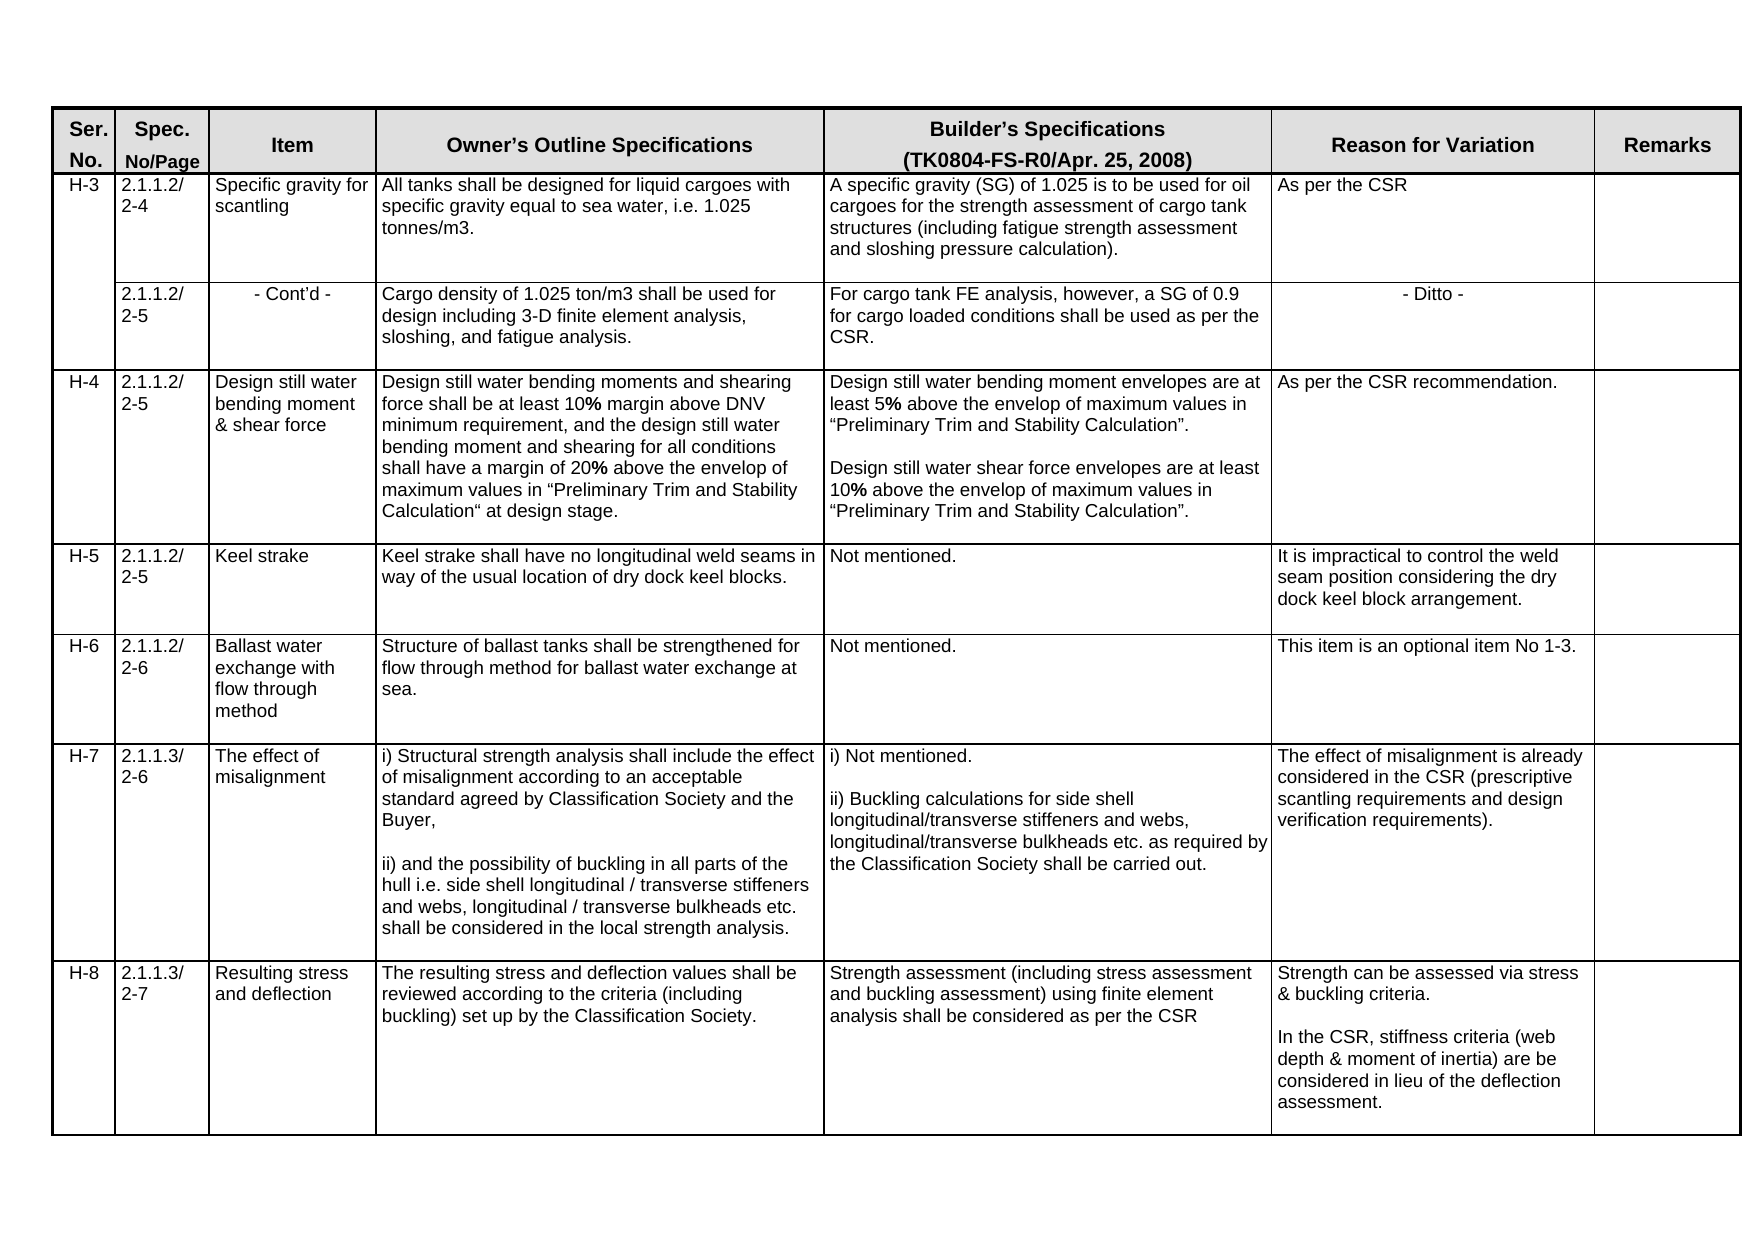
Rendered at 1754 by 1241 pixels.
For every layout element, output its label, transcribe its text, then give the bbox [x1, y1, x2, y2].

table_header Ser. No. [54, 110, 114, 172]
table_cell As per the CSR [1272, 175, 1594, 281]
table_cell Design still water bending moment envelopes are at least 5% above the envelop of maximum values in “Preliminary Trim and Stability Calculation”. Design still water shear force envelopes are at least 10% above the envelop of maximum values in “Preliminary Trim and Stability Calculation”. [825, 371, 1271, 543]
table_header Remarks [1595, 110, 1739, 172]
table_cell 2.1.1.2/ 2-6 [116, 635, 208, 743]
table_cell Specific gravity for scantling [210, 175, 375, 281]
table_cell 2.1.1.2/ 2-5 [116, 283, 208, 369]
table_cell All tanks shall be designed for liquid cargoes with specific gravity equal to sea water, i.e. 1.025 tonnes/m3. [377, 175, 823, 281]
table_cell Design still water bending moments and shearing force shall be at least 10% margin above DNV minimum requirement, and the design still water bending moment and shearing for all conditions shall have a margin of 20% above the envelop of maximum values in “Preliminary Trim and Stability Calculation“ at design stage. [377, 371, 823, 543]
table_cell i) Not mentioned. ii) Buckling calculations for side shell longitudinal/transverse stiffeners and webs, longitudinal/transverse bulkheads etc. as required by the Classification Society shall be carried out. [825, 745, 1271, 960]
table_cell 2.1.1.2/ 2-5 [116, 371, 208, 543]
table_cell 2.1.1.2/ 2-4 [116, 175, 208, 281]
table_header Item [210, 110, 375, 172]
table_cell For cargo tank FE analysis, however, a SG of 0.9 for cargo loaded conditions shall be used as per the CSR. [825, 283, 1271, 369]
table_cell [1595, 545, 1739, 633]
table_cell [1595, 283, 1739, 369]
table_cell 2.1.1.3/ 2-7 [116, 962, 208, 1134]
table_cell [1595, 175, 1739, 281]
table_cell As per the CSR recommendation. [1272, 371, 1594, 543]
table_header Builder’s Specifications (TK0804-FS-R0/Apr. 25, 2008) [825, 110, 1271, 172]
table_cell - Ditto - [1272, 283, 1594, 369]
table_cell [1595, 962, 1739, 1134]
table_header Reason for Variation [1272, 110, 1594, 172]
table_cell This item is an optional item No 1-3. [1272, 635, 1594, 743]
table_cell Not mentioned. [825, 635, 1271, 743]
table_cell Design still water bending moment & shear force [210, 371, 375, 543]
table_cell Not mentioned. [825, 545, 1271, 633]
table_cell [1595, 371, 1739, 543]
table_cell H-6 [54, 635, 114, 743]
table_cell i) Structural strength analysis shall include the effect of misalignment according to an acceptable standard agreed by Classification Society and the Buyer, ii) and the possibility of buckling in all parts of the hull i.e. side shell longitudinal / transverse stiffeners and webs, longitudinal / transverse bulkheads etc. shall be considered in the local strength analysis. [377, 745, 823, 960]
table_cell 2.1.1.3/ 2-6 [116, 745, 208, 960]
table_cell H-5 [54, 545, 114, 633]
table_cell H-3 [54, 175, 114, 281]
table_cell Strength can be assessed via stress & buckling criteria. In the CSR, stiffness criteria (web depth & moment of inertia) are be considered in lieu of the deflection assessment. [1272, 962, 1594, 1134]
table_cell A specific gravity (SG) of 1.025 is to be used for oil cargoes for the strength assessment of cargo tank structures (including fatigue strength assessment and sloshing pressure calculation). [825, 175, 1271, 281]
table_header Owner’s Outline Specifications [377, 110, 823, 172]
table_cell It is impractical to control the weld seam position considering the dry dock keel block arrangement. [1272, 545, 1594, 633]
table_cell [1595, 745, 1739, 960]
table_cell Keel strake shall have no longitudinal weld seams in way of the usual location of dry dock keel blocks. [377, 545, 823, 633]
table_cell The effect of misalignment [210, 745, 375, 960]
table_cell [54, 281, 114, 369]
table_cell Ballast water exchange with flow through method [210, 635, 375, 743]
table_cell Resulting stress and deflection [210, 962, 375, 1134]
table_header Spec. No/Page [116, 110, 208, 172]
table_cell The effect of misalignment is already considered in the CSR (prescriptive scantling requirements and design verification requirements). [1272, 745, 1594, 960]
table_cell Structure of ballast tanks shall be strengthened for flow through method for ballast water exchange at sea. [377, 635, 823, 743]
table_cell H-7 [54, 745, 114, 960]
table_cell 2.1.1.2/ 2-5 [116, 545, 208, 633]
table_cell H-4 [54, 371, 114, 543]
table_cell Keel strake [210, 545, 375, 633]
table_cell Strength assessment (including stress assessment and buckling assessment) using finite element analysis shall be considered as per the CSR [825, 962, 1271, 1134]
table_cell The resulting stress and deflection values shall be reviewed according to the criteria (including buckling) set up by the Classification Society. [377, 962, 823, 1134]
table_cell - Cont’d - [210, 283, 375, 369]
table_cell [1595, 635, 1739, 743]
table_cell Cargo density of 1.025 ton/m3 shall be used for design including 3-D finite element analysis, sloshing, and fatigue analysis. [377, 283, 823, 369]
table_cell H-8 [54, 962, 114, 1134]
